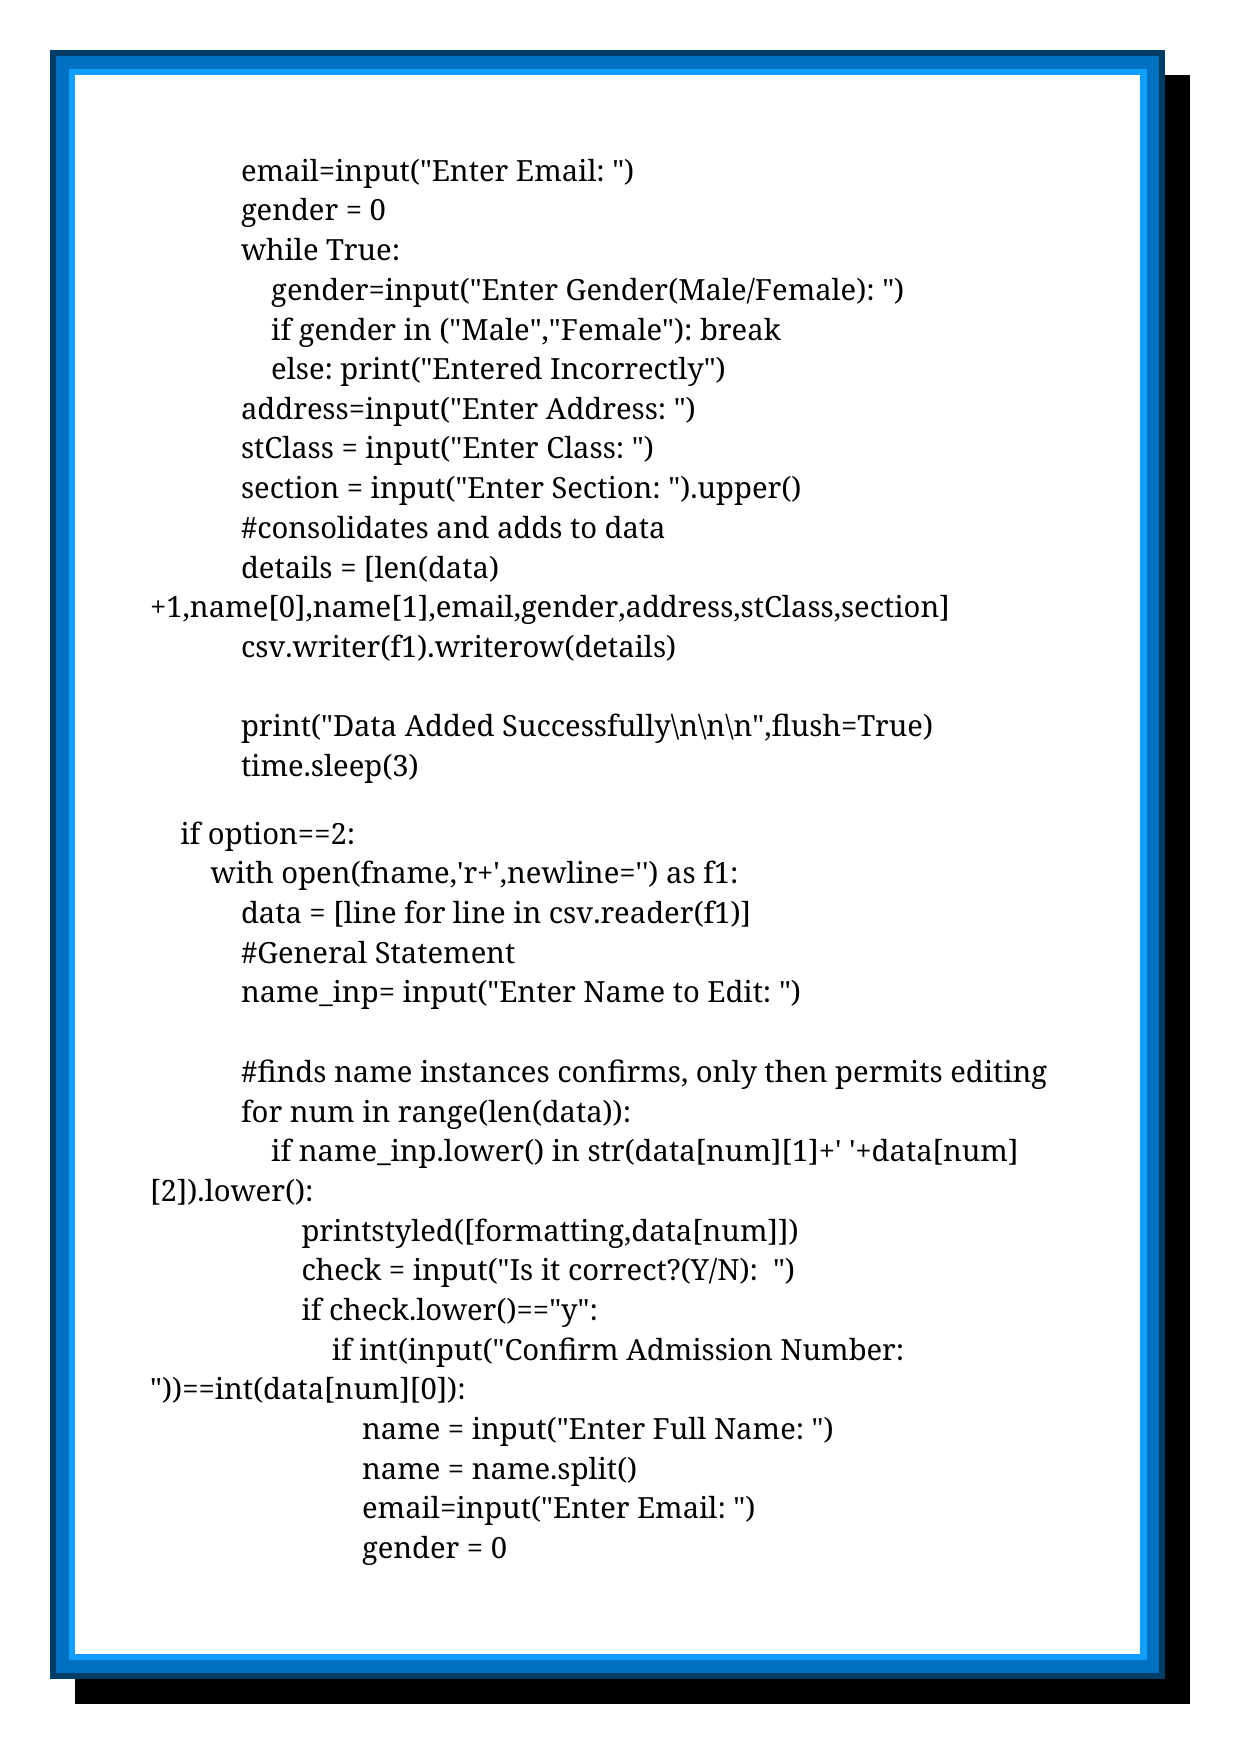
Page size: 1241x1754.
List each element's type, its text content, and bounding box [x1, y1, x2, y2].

text #General Statement [150, 932, 1065, 972]
text gender = 0 [150, 1527, 1065, 1567]
text name = input("Enter Full Name: ") [150, 1408, 1065, 1448]
text email=input("Enter Email: ") [150, 1488, 1065, 1527]
text address=input("Enter Address: ") [150, 388, 1065, 428]
text check = input("Is it correct?(Y/N): ") [150, 1249, 1065, 1289]
text section = input("Enter Section: ").upper() [150, 467, 1065, 507]
text name = name.split() [150, 1448, 1065, 1488]
text email=input("Enter Email: ") [150, 150, 1065, 190]
text gender = 0 [150, 190, 1065, 229]
text if check.lower()=="y": [150, 1289, 1065, 1329]
text for num in range(len(data)): [150, 1091, 1065, 1131]
text details = [len(data)+1,name[0],name[1],email,gender,address,stClass,section] [150, 547, 1065, 626]
text #finds name instances confirms, only then permits editing [150, 1051, 1065, 1091]
text name_inp= input("Enter Name to Edit: ") [150, 972, 1065, 1011]
text if int(input("Confirm Admission Number: "))==int(data[num][0]): [150, 1329, 1065, 1408]
text with open(fname,'r+',newline='') as f1: [150, 853, 1065, 892]
text else: print("Entered Incorrectly") [150, 348, 1065, 388]
text stClass = input("Enter Class: ") [150, 428, 1065, 467]
text printstyled([formatting,data[num]]) [150, 1210, 1065, 1249]
text if name_inp.lower() in str(data[num][1]+' '+data[num][2]).lower(): [150, 1131, 1065, 1210]
text print("Data Added Successfully\n\n\n",flush=True) [150, 706, 1065, 745]
text if option==2: [150, 813, 1065, 853]
text csv.writer(f1).writerow(details) [150, 626, 1065, 666]
text if gender in ("Male","Female"): break [150, 309, 1065, 348]
text #consolidates and adds to data [150, 507, 1065, 547]
text gender=input("Enter Gender(Male/Female): ") [150, 269, 1065, 309]
text while True: [150, 229, 1065, 269]
text data = [line for line in csv.reader(f1)] [150, 892, 1065, 932]
text time.sleep(3) [150, 745, 1065, 785]
